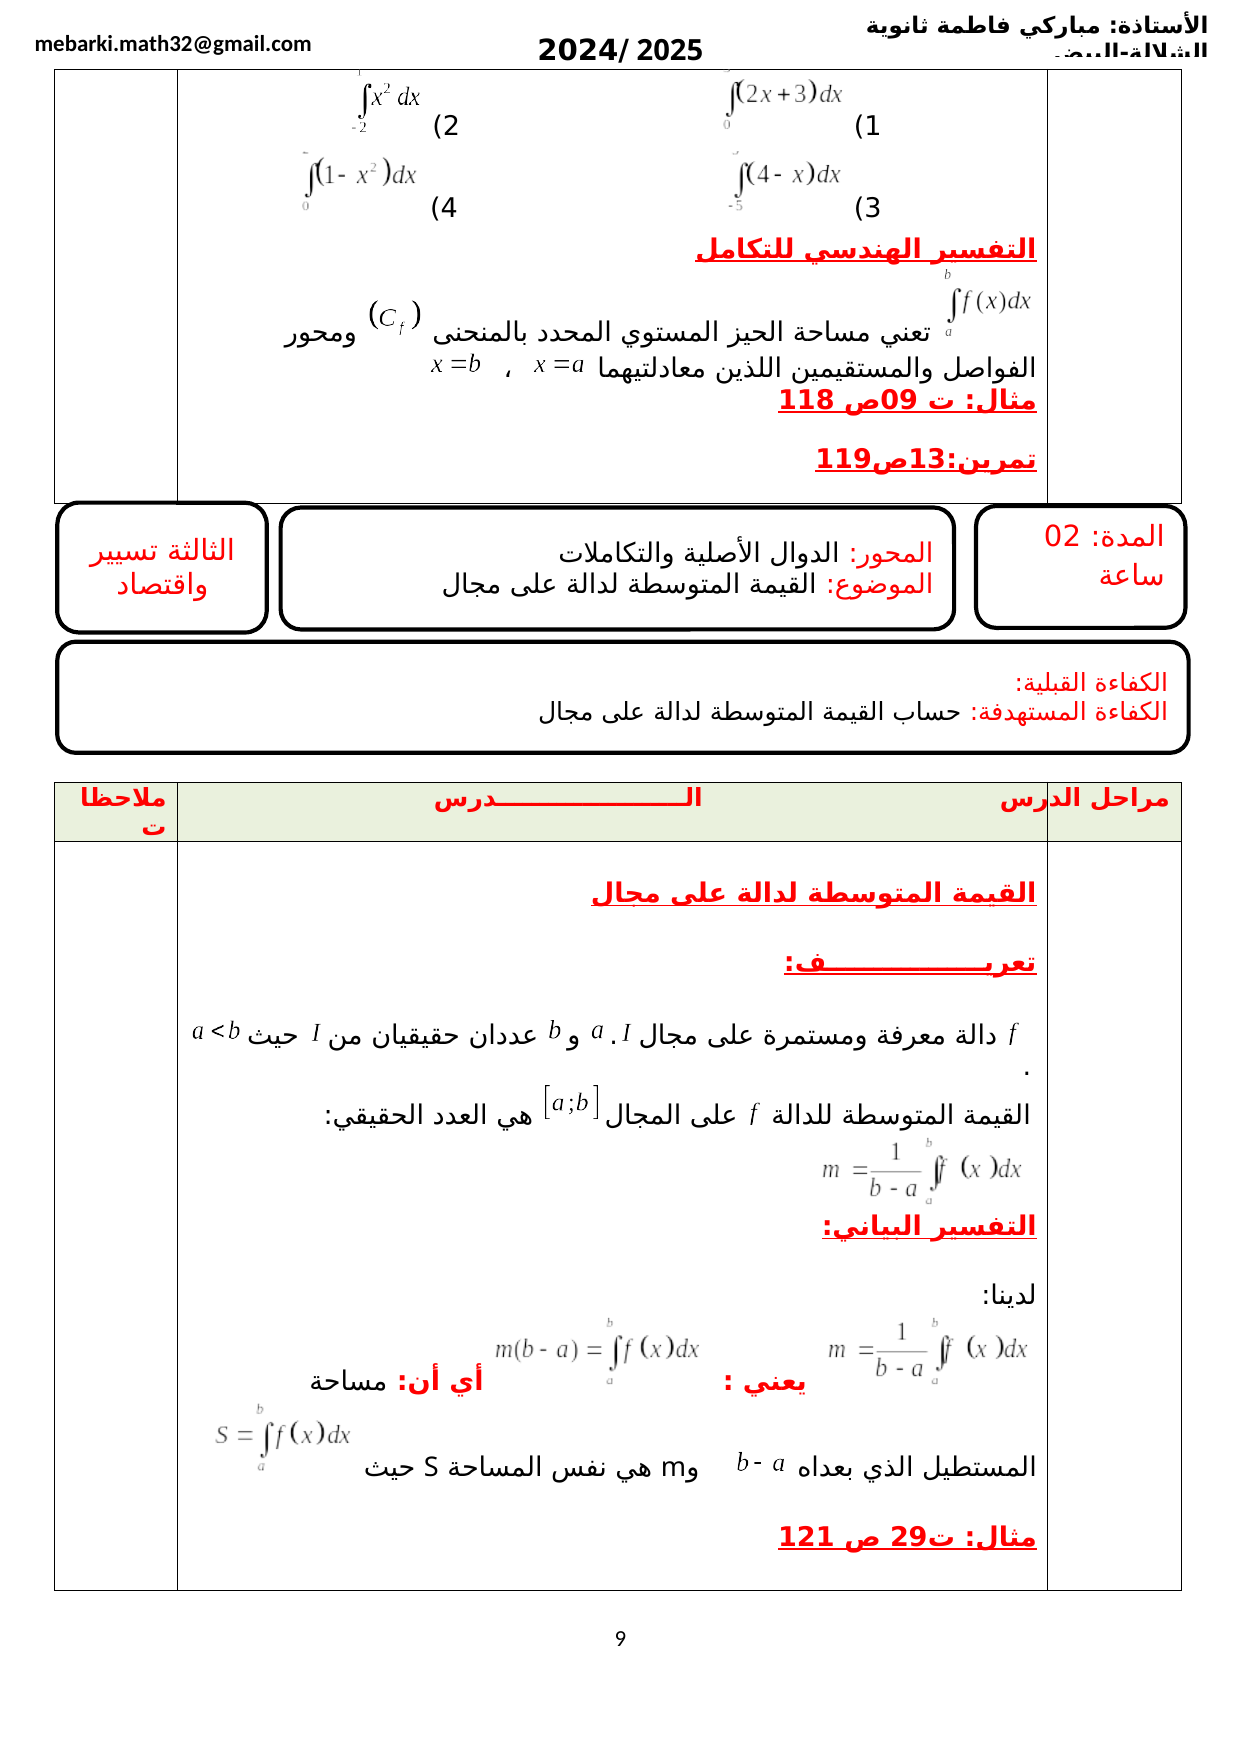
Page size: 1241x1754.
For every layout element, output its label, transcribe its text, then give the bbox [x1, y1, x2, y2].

table_cell [55, 842, 177, 1590]
table_cell [55, 70, 177, 503]
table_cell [178, 70, 1047, 503]
table_header الــــــــــــــــــــــدرس [178, 783, 1047, 841]
table_header ملاحظات [55, 783, 177, 841]
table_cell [178, 842, 1047, 1590]
table_cell [1048, 70, 1181, 503]
table_cell [1048, 842, 1181, 1590]
table_header مراحل الدرس [1048, 783, 1181, 841]
